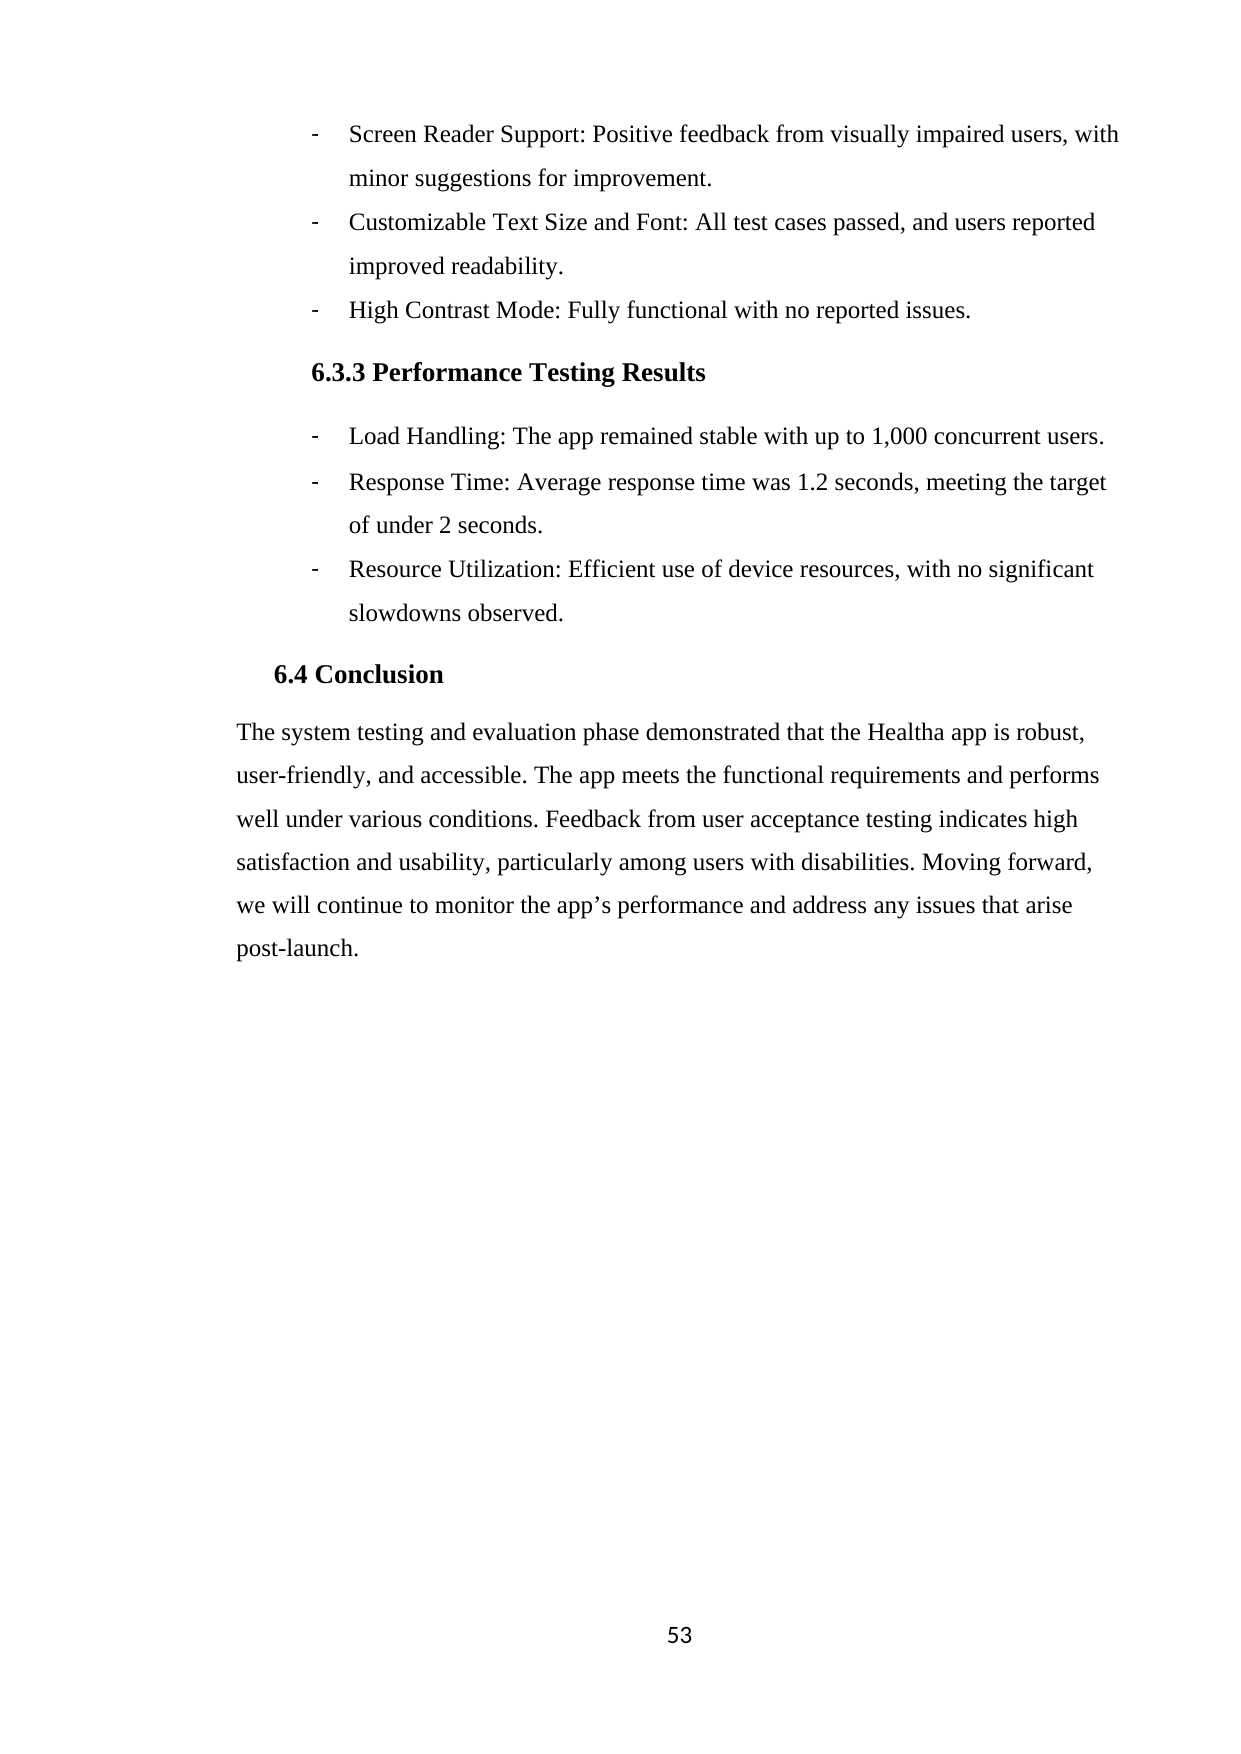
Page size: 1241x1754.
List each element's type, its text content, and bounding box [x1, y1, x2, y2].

list Load Handling: The app remained stable with up to 1,000 concurrent users. [311, 420, 1122, 450]
text The system testing and evaluation phase demonstrated that the Healtha app is robust, user-friendly, and accessible. The app meets the functional requirements and performs well under various conditions. Feedback from user acceptance testing indicates high satisfaction and usability, particularly among users with disabilities. Moving forward, we will continue to monitor the app’s performance and address any issues that arise post-launch. [236, 717, 1122, 962]
list Customizable Text Size and Font: All test cases passed, and users reported improved readability. [311, 206, 1122, 280]
list Screen Reader Support: Positive feedback from visually impaired users, with minor suggestions for improvement. [311, 118, 1122, 192]
list Response Time: Average response time was 1.2 seconds, meeting the target of under 2 seconds. [311, 466, 1122, 539]
list High Contrast Mode: Fully functional with no reported issues. [311, 294, 1122, 325]
list Resource Utilization: Efficient use of device resources, with no significant slowdowns observed. [311, 554, 1122, 627]
subtitle 6.4 Conclusion [274, 658, 1122, 689]
text 6.3.3 Performance Testing Results [311, 357, 1122, 388]
